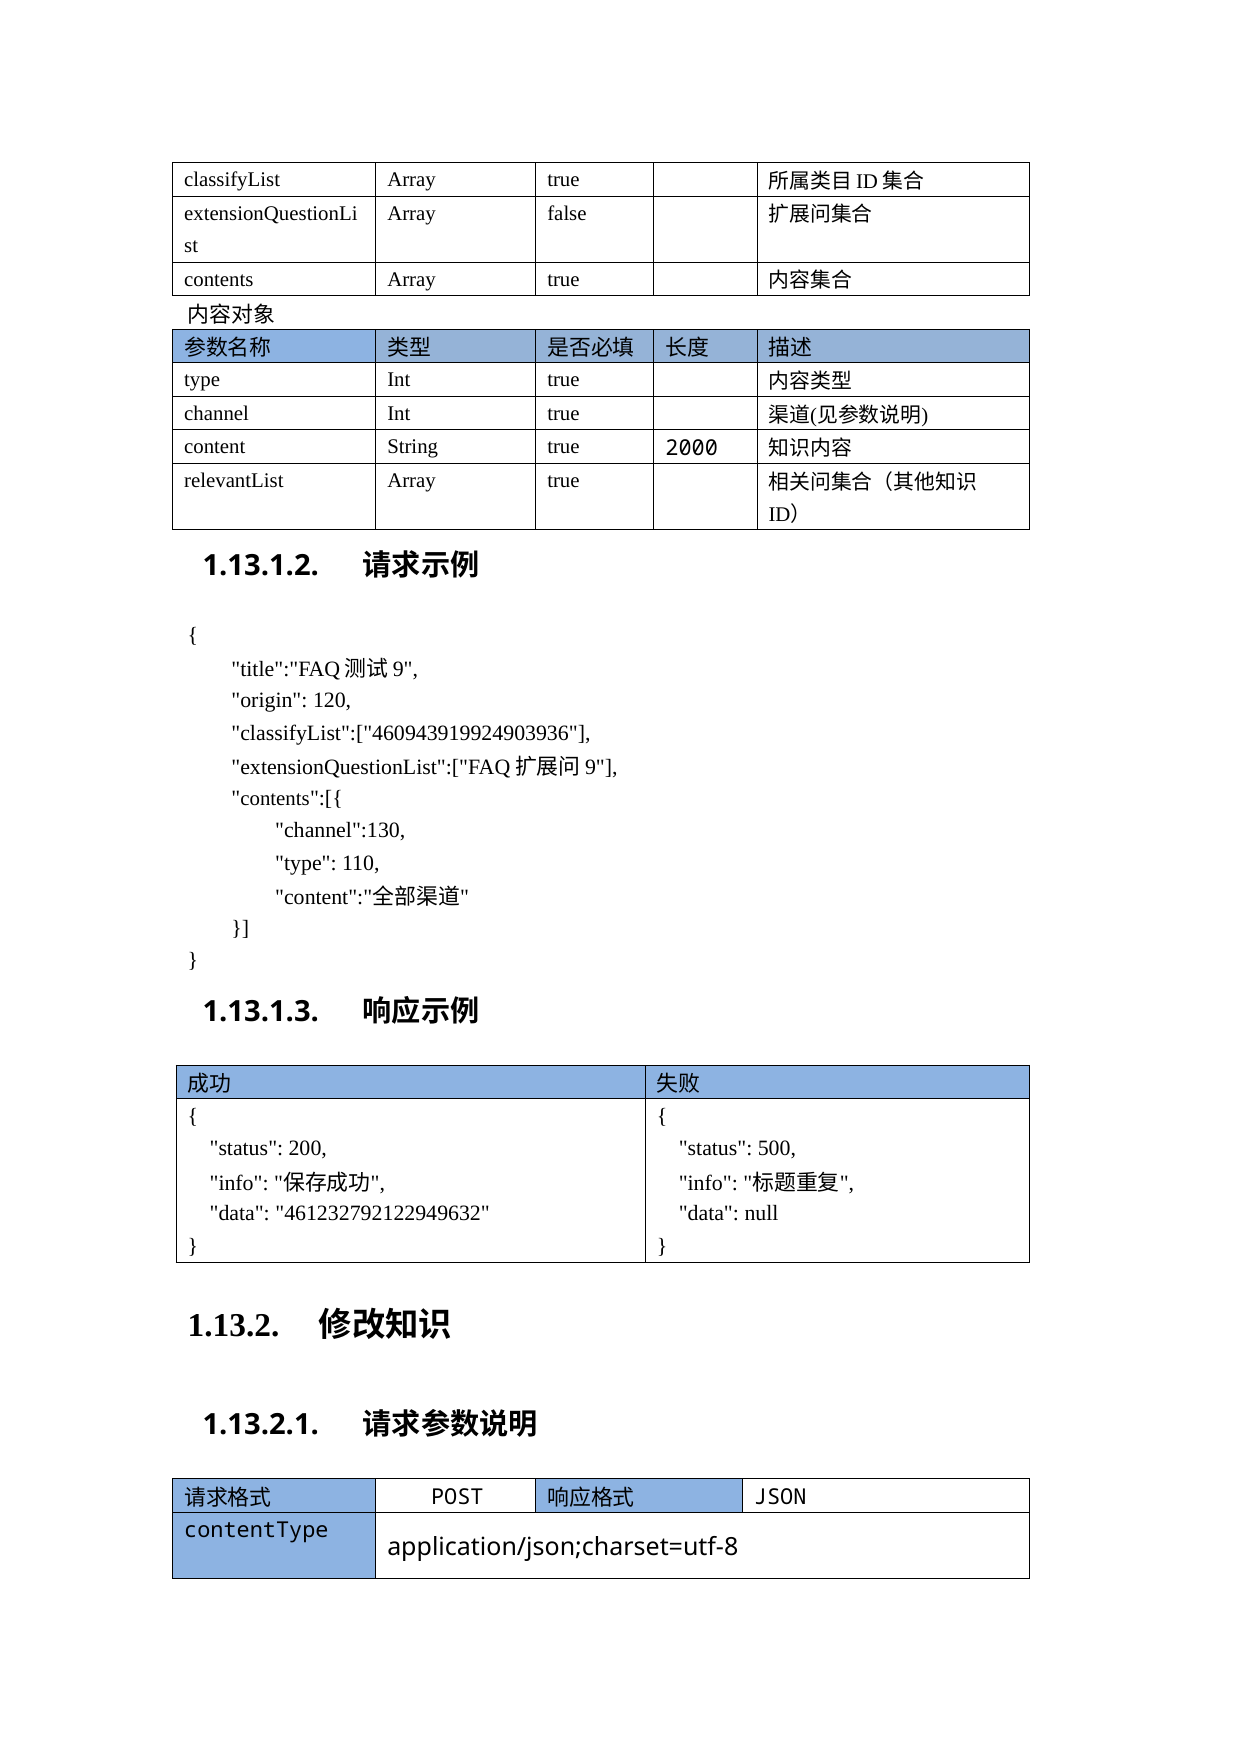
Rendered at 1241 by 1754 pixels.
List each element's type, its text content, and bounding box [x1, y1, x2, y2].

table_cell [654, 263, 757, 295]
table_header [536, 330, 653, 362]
text }] [187, 911, 1053, 943]
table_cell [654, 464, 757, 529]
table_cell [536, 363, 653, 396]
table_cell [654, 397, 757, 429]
text "extensionQuestionList":["FAQ扩展问9"], [187, 748, 1053, 781]
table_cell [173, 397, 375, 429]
subtitle 响应示例 [202, 976, 1053, 1041]
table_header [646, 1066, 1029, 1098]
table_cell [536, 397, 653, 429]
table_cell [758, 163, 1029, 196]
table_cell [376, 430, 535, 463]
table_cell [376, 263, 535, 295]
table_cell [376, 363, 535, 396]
subtitle 修改知识 [187, 1290, 1053, 1355]
text "contents":[{ [187, 781, 1053, 813]
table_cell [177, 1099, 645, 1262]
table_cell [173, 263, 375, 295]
text "origin": 120, [187, 683, 1053, 716]
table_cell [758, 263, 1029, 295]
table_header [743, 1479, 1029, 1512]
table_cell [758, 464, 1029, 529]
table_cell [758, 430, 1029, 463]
text "channel":130, [187, 813, 1053, 846]
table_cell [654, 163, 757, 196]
text 内容对象 [187, 296, 1053, 329]
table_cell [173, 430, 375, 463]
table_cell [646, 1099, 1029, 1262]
subtitle 请求示例 [202, 530, 1053, 595]
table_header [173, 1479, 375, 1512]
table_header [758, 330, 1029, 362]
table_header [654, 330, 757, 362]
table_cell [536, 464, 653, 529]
text "content":"全部渠道" [187, 878, 1053, 911]
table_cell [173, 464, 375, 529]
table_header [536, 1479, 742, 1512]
text "title":"FAQ测试9", [187, 651, 1053, 683]
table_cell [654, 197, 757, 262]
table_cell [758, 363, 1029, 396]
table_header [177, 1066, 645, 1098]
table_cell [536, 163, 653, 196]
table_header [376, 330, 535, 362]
subtitle 请求参数说明 [202, 1389, 1053, 1454]
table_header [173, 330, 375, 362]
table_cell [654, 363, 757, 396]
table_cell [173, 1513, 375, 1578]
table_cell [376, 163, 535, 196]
text { [187, 618, 1053, 651]
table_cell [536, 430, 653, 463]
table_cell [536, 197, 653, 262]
text "type": 110, [187, 846, 1053, 878]
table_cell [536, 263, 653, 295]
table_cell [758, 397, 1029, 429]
text } [187, 943, 1053, 976]
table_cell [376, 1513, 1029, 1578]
text "classifyList":["460943919924903936"], [187, 716, 1053, 748]
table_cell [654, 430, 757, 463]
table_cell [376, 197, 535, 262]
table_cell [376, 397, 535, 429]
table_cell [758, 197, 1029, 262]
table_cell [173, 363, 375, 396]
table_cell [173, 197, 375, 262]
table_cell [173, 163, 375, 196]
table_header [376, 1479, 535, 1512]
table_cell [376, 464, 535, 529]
